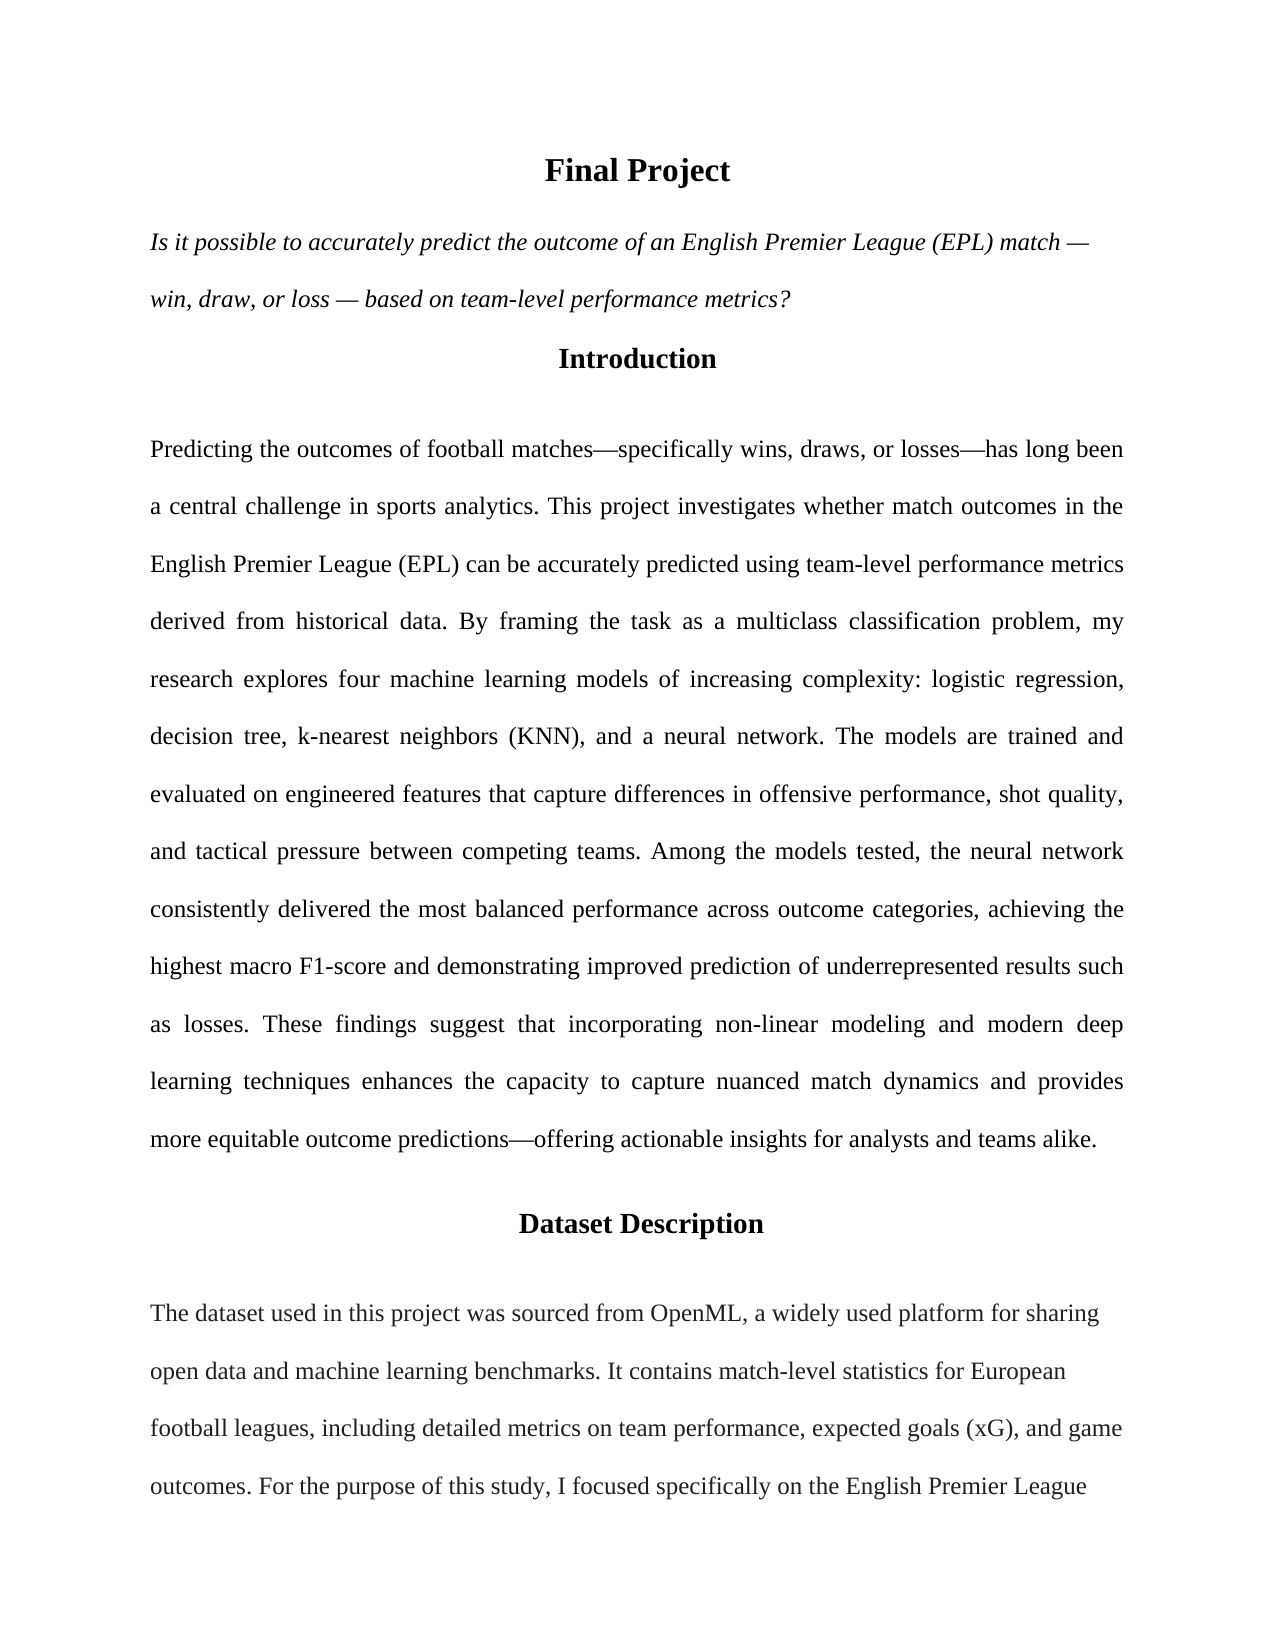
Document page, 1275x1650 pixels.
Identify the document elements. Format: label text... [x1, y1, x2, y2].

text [150, 1298, 1125, 1499]
text Predicting the outcomes of football matches—specifically wins, draws, or losses—has long been a central challenge in sports analytics. This project investigates whether match outcomes in the English Premier League (EPL) can be accurately predicted using team-level performance metrics derived from historical data. By framing the task as a multiclass classification problem, my research explores four machine learning models of increasing complexity: logistic regression, decision tree, k-nearest neighbors (KNN), and a neural network. The models are trained and evaluated on engineered features that capture differences in offensive performance, shot quality, and tactical pressure between competing teams. Among the models tested, the neural network consistently delivered the most balanced performance across outcome categories, achieving the highest macro F1-score and demonstrating improved prediction of underrepresented results such as losses. These findings suggest that incorporating non-linear modeling and modern deep learning techniques enhances the capacity to capture nuanced match dynamics and provides more equitable outcome predictions—offering actionable insights for analysts and teams alike. [150, 434, 1125, 1152]
text Is it possible to accurately predict the outcome of an English Premier League (EPL) match — win, draw, or loss — based on team-level performance metrics? [150, 227, 1125, 313]
text Final Project [150, 150, 1125, 188]
text Introduction [150, 342, 1125, 375]
text Dataset Description [150, 1206, 1125, 1240]
